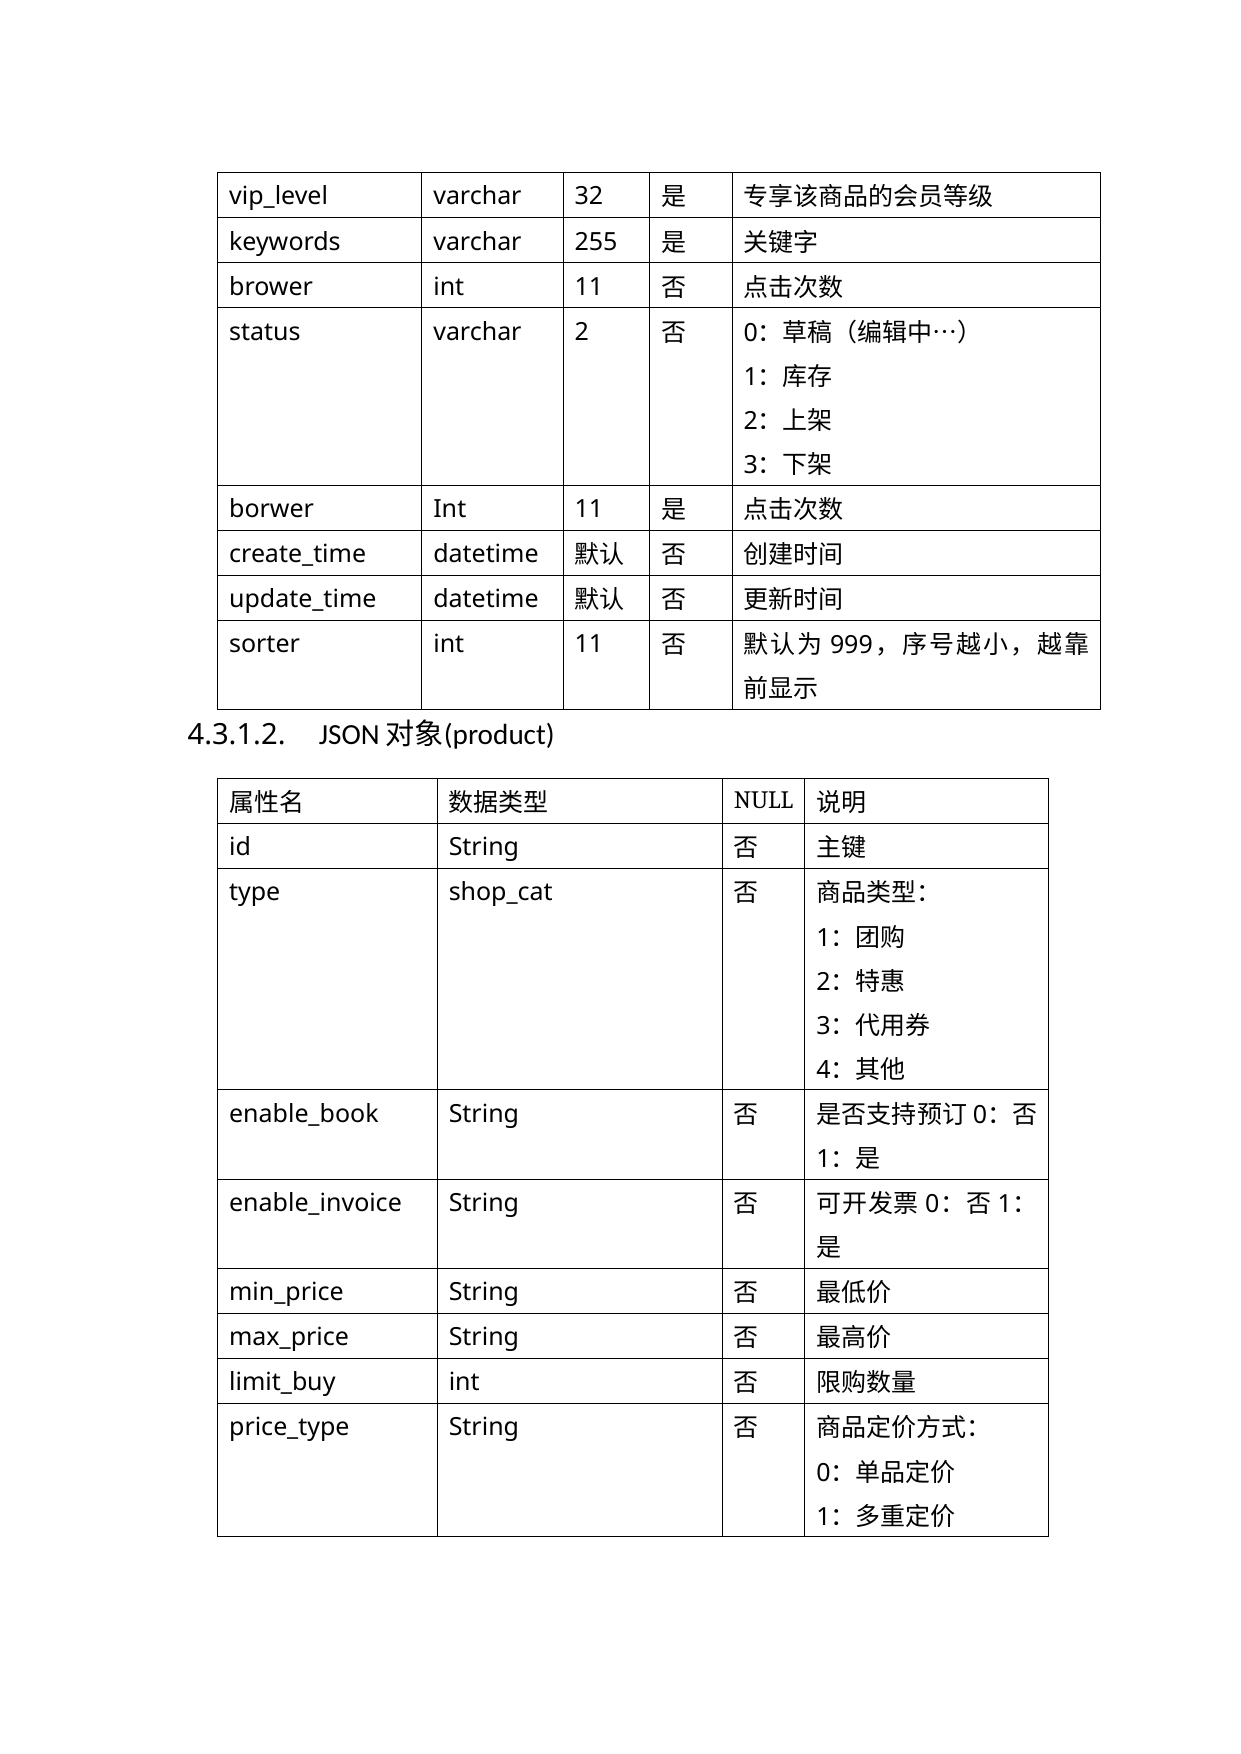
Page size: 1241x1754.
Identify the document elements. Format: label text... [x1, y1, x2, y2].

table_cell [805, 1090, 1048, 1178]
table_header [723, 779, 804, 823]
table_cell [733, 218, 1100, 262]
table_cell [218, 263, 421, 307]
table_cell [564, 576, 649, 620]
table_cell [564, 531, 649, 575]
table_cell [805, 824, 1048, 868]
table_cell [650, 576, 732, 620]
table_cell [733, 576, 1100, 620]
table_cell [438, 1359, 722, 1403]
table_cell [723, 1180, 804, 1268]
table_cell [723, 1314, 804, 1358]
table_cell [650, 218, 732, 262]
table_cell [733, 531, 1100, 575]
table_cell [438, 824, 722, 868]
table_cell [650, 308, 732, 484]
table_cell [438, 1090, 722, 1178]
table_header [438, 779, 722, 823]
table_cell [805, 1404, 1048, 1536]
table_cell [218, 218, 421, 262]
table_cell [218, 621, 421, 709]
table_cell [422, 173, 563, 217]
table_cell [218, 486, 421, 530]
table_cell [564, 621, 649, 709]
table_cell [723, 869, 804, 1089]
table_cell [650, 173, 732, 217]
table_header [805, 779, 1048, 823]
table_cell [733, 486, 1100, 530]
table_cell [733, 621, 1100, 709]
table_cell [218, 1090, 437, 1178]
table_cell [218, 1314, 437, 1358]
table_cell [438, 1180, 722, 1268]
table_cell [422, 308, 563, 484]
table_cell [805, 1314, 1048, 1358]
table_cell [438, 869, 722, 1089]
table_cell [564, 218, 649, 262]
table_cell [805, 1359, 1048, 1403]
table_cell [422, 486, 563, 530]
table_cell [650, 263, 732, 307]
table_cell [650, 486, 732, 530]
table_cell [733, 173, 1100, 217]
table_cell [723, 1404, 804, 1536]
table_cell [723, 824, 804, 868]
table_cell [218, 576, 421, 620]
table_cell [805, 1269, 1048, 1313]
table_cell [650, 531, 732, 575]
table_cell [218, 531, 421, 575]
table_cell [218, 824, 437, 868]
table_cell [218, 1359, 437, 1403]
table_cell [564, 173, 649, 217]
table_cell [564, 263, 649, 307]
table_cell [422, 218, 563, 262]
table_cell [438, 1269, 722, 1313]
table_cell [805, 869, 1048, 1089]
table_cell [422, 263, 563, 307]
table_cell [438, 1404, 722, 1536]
subtitle JSON对象(product) [187, 710, 1053, 754]
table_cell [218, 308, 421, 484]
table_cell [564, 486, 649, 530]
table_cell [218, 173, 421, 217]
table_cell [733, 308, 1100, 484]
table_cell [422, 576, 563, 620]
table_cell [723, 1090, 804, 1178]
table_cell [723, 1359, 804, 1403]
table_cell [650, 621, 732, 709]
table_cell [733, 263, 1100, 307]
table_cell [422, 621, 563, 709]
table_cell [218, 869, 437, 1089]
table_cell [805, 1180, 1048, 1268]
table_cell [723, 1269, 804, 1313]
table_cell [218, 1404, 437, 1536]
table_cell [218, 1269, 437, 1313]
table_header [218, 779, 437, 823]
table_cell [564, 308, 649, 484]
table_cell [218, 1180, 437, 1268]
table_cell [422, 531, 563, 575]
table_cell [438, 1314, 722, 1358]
